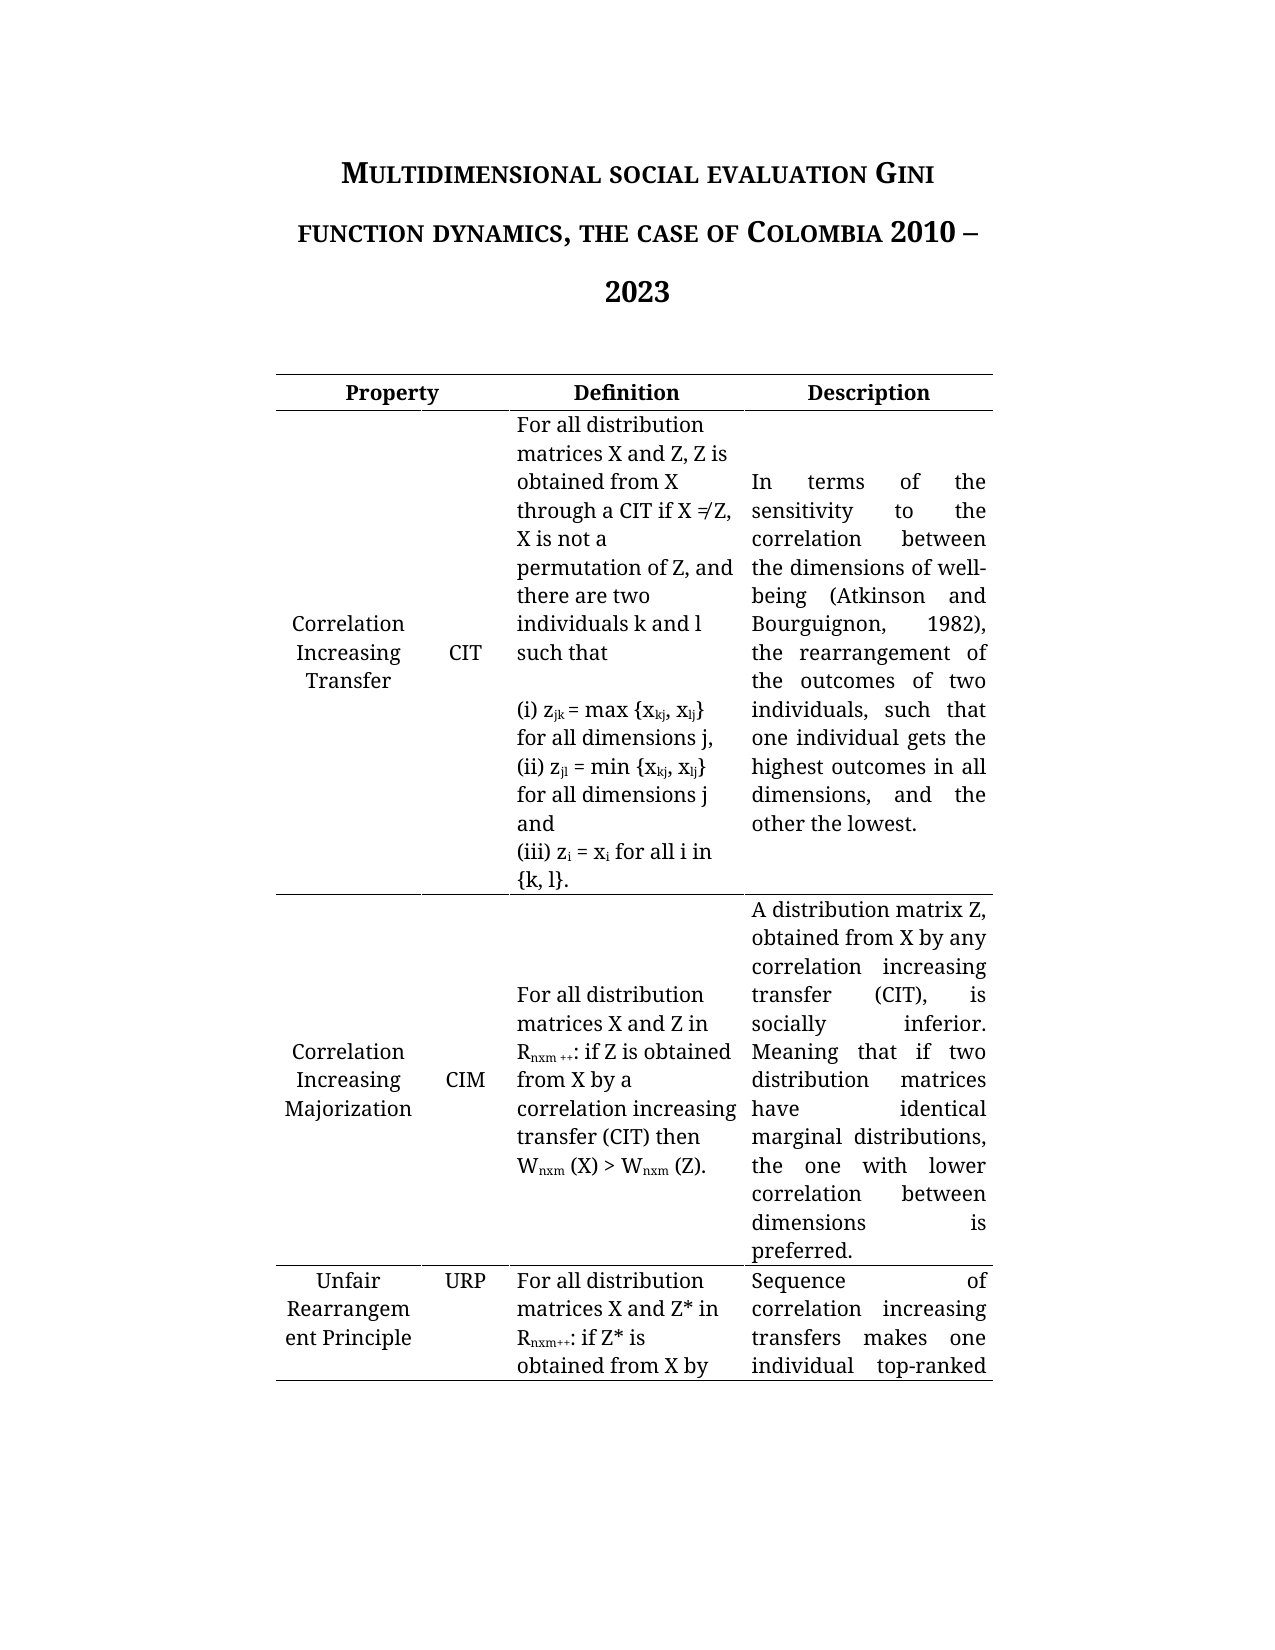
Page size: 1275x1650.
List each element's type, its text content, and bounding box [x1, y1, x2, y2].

table_cell URP [422, 1266, 509, 1379]
table_cell CIM [422, 895, 509, 1265]
table_cell Unfair Rearrangement Principle [276, 1266, 421, 1379]
table_cell A distribution matrix Z, obtained from X by any correlation increasing transfer (CIT), is socially inferior. Meaning that if two distribution matrices have identical marginal distributions, the one with lower correlation between dimensions is preferred. [745, 895, 993, 1265]
table_header Property [276, 375, 509, 409]
table_cell Correlation Increasing Majorization [276, 895, 421, 1265]
table_cell For all distribution matrices X and Z, Z is obtained from X through a CIT if X ≠ Z, X is not a permutation of Z, and there are two individuals k and l such that (i) zjk = max {xkj, xlj} for all dimensions j, (ii) zjl = min {xkj, xlj} for all dimensions j and (iii) zi = xi for all i in {k, l}. [510, 411, 744, 894]
table_cell For all distribution matrices X and Z in Rnxm ++: if Z is obtained from X by a correlation increasing transfer (CIT) then Wnxm (X) > Wnxm (Z). [510, 895, 744, 1265]
table_cell CIT [422, 411, 509, 894]
table_cell Correlation Increasing Transfer [276, 411, 421, 894]
table_header Definition [510, 375, 744, 409]
table_cell In terms of the sensitivity to the correlation between the dimensions of well-being (Atkinson and Bourguignon, 1982), the rearrangement of the outcomes of two individuals, such that one individual gets the highest outcomes in all dimensions, and the other the lowest. [745, 411, 993, 894]
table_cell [745, 1266, 993, 1379]
table_header Description [745, 375, 993, 409]
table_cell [510, 1266, 744, 1379]
